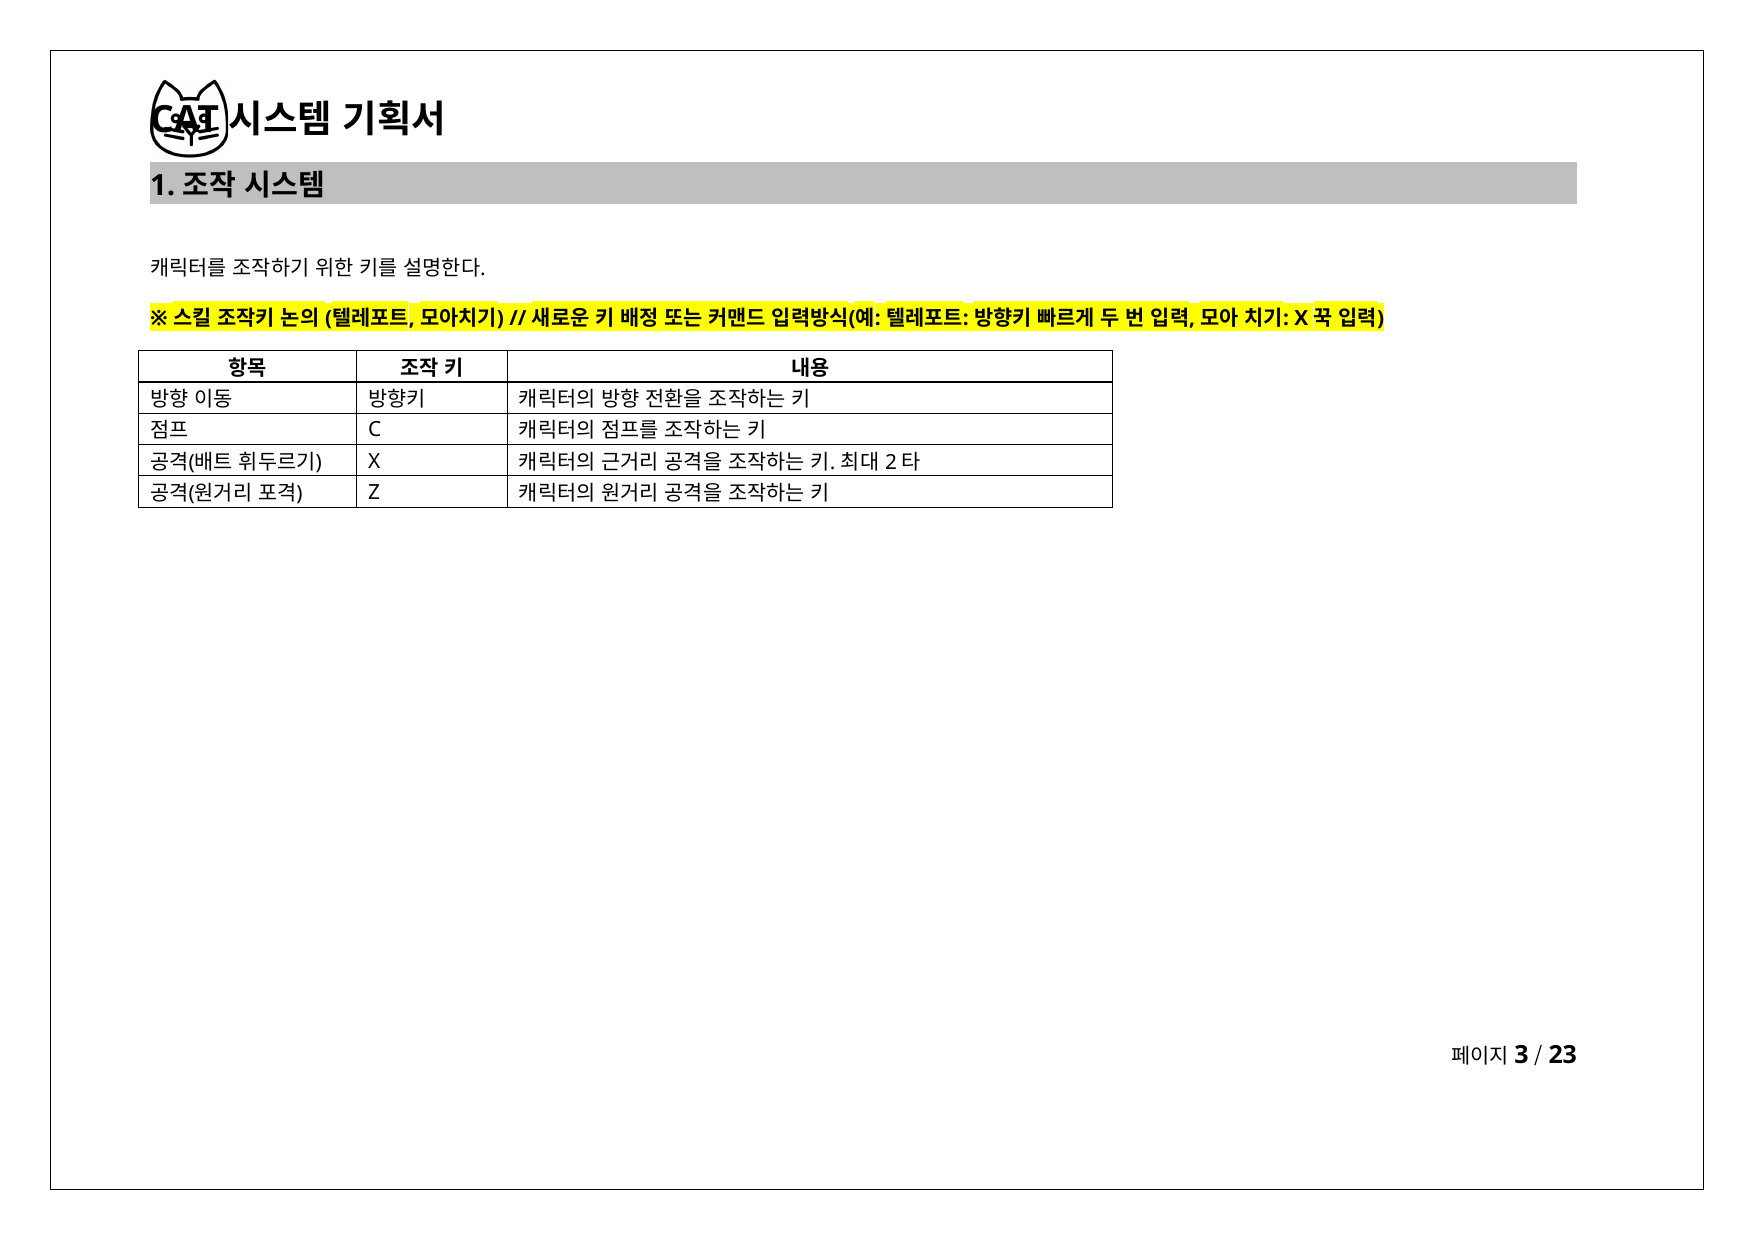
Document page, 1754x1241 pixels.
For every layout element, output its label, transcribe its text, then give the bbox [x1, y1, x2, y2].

table_header 조작 키 [357, 351, 507, 381]
table_header 항목 [139, 351, 356, 381]
table_cell Z [357, 476, 507, 507]
table_cell 캐릭터의 점프를 조작하는 키 [508, 414, 1112, 444]
table_cell X [357, 445, 507, 475]
table_cell 공격(원거리 포격) [139, 476, 356, 507]
picture [150, 79, 229, 158]
table_cell 점프 [139, 414, 356, 444]
table_header 내용 [508, 351, 1112, 381]
text 캐릭터를 조작하기 위한 키를 설명한다. [150, 251, 1577, 282]
table_cell 캐릭터의 원거리 공격을 조작하는 키 [508, 476, 1112, 507]
table_cell 공격(배트 휘두르기) [139, 445, 356, 475]
table_cell C [357, 414, 507, 444]
table_cell 방향키 [357, 383, 507, 413]
table_cell 캐릭터의 근거리 공격을 조작하는 키. 최대 2타 [508, 445, 1112, 475]
table_cell 방향 이동 [139, 383, 356, 413]
text 1. 조작 시스템 [150, 162, 1577, 204]
table_cell 캐릭터의 방향 전환을 조작하는 키 [508, 383, 1112, 413]
